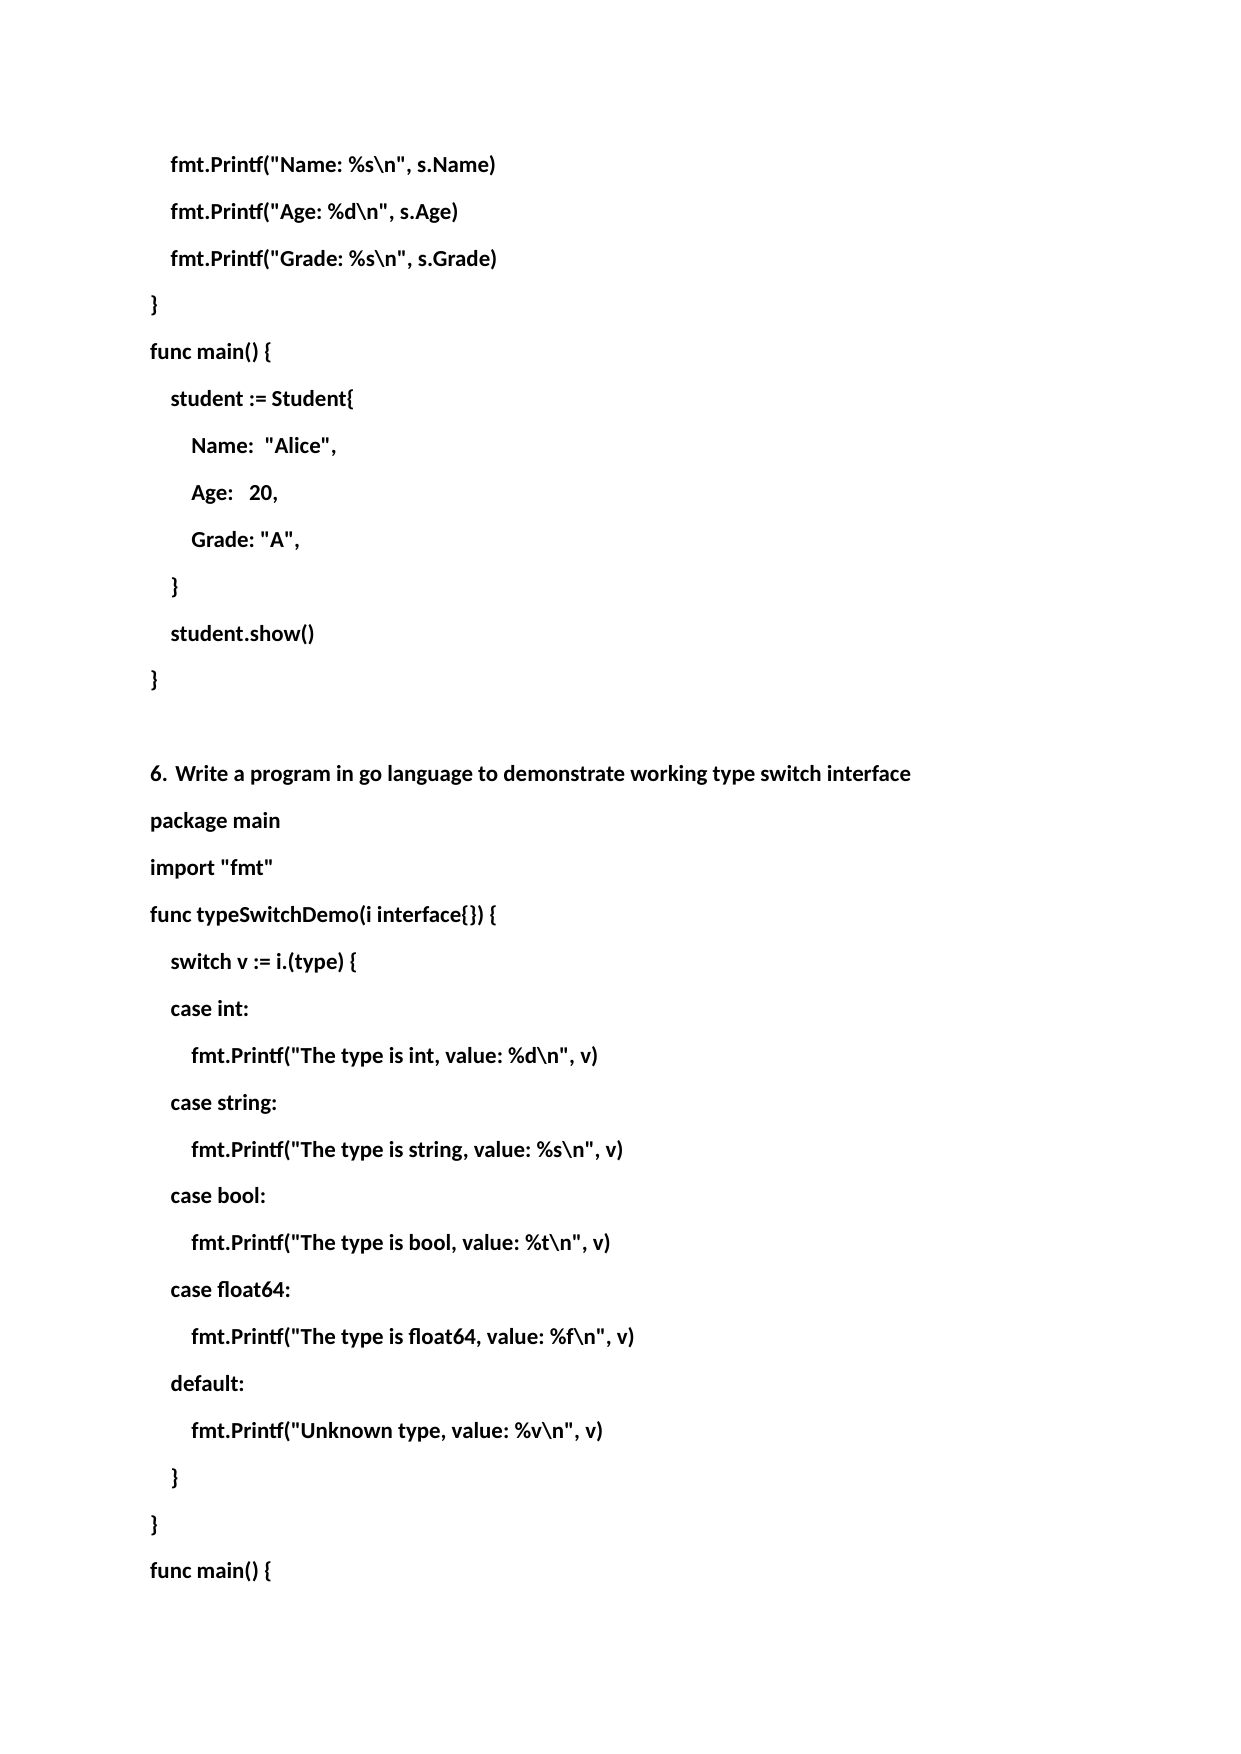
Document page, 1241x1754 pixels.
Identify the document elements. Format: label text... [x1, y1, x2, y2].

text case float64: [150, 1275, 1090, 1303]
text fmt.Printf("The type is bool, value: %t\n", v) [150, 1228, 1090, 1256]
text } [150, 1510, 1090, 1538]
text switch v := i.(type) { [150, 947, 1090, 975]
text fmt.Printf("Unknown type, value: %v\n", v) [150, 1416, 1090, 1444]
text Age: 20, [150, 478, 1090, 506]
text default: [150, 1369, 1090, 1397]
text func main() { [150, 337, 1090, 366]
text 6. Write a program in go language to demonstrate working type switch interface [150, 759, 1090, 787]
text } [150, 291, 1090, 319]
text fmt.Printf("The type is float64, value: %f\n", v) [150, 1322, 1090, 1350]
text import "fmt" [150, 853, 1090, 881]
text fmt.Printf("The type is string, value: %s\n", v) [150, 1135, 1090, 1163]
text Grade: "A", [150, 525, 1090, 553]
text Name: "Alice", [150, 431, 1090, 459]
text fmt.Printf("The type is int, value: %d\n", v) [150, 1041, 1090, 1069]
text } [150, 1463, 1090, 1491]
text fmt.Printf("Age: %d\n", s.Age) [150, 197, 1090, 225]
text case int: [150, 994, 1090, 1022]
text case string: [150, 1088, 1090, 1116]
text case bool: [150, 1182, 1090, 1209]
text student := Student{ [150, 384, 1090, 412]
text package main [150, 807, 1090, 834]
text func typeSwitchDemo(i interface{}) { [150, 900, 1090, 928]
text fmt.Printf("Grade: %s\n", s.Grade) [150, 244, 1090, 272]
text fmt.Printf("Name: %s\n", s.Name) [150, 150, 1090, 178]
text } [150, 666, 1090, 694]
text } [150, 572, 1090, 600]
text func main() { [150, 1557, 1090, 1584]
text student.show() [150, 619, 1090, 647]
